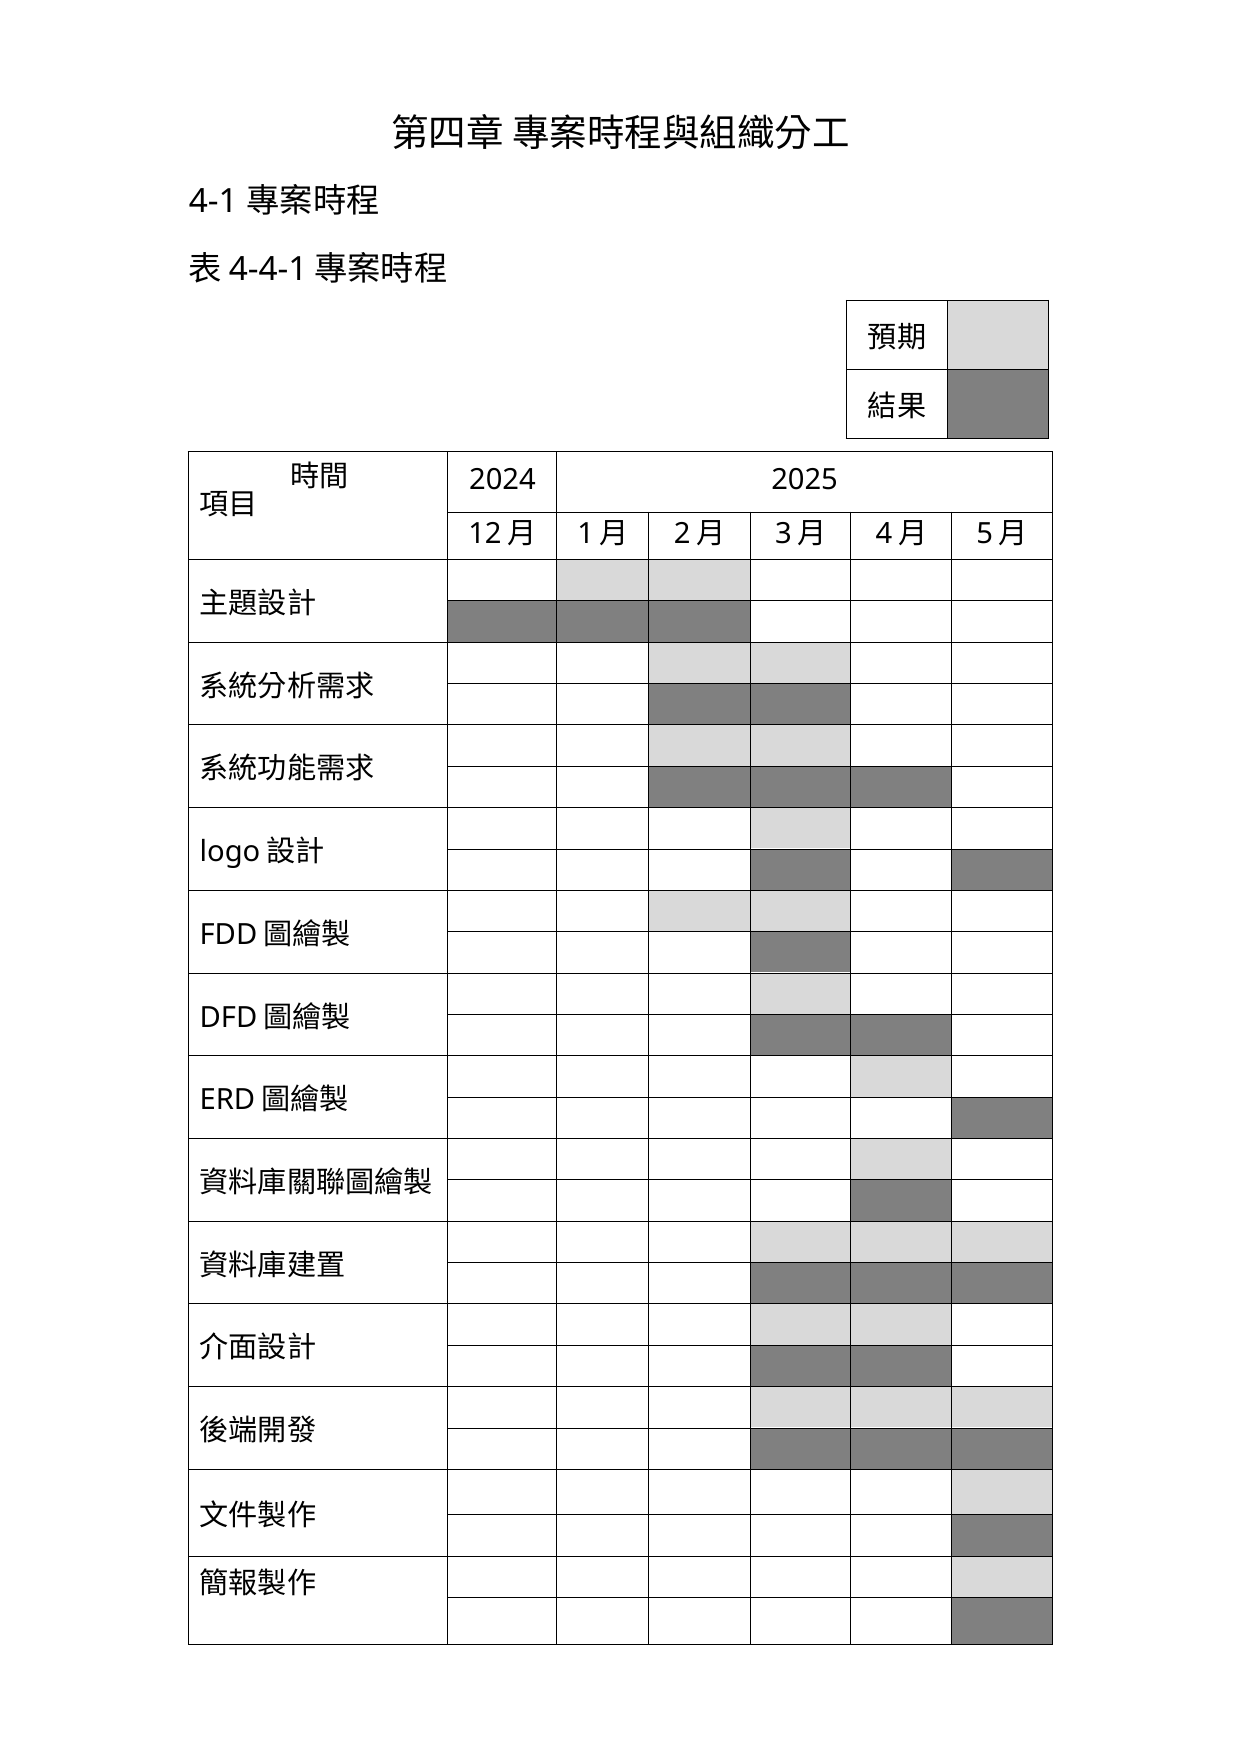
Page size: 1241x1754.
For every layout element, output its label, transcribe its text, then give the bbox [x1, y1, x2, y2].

table_cell [557, 1387, 648, 1427]
table_cell [557, 601, 648, 642]
table_cell 簡報製作 [189, 1557, 447, 1644]
table_header 預期 [847, 301, 947, 369]
table_cell [448, 891, 556, 931]
table_cell [751, 560, 850, 600]
table_header 時間 項目 [189, 452, 447, 559]
table_cell [751, 891, 850, 931]
table_cell [448, 1346, 556, 1386]
table_cell [751, 1098, 850, 1138]
table_cell [448, 1429, 556, 1469]
table_cell [952, 1056, 1052, 1097]
table_cell [952, 1346, 1052, 1386]
table_cell [649, 1304, 750, 1345]
table_cell [557, 850, 648, 890]
table_cell [952, 1139, 1052, 1179]
table_cell 5月 [952, 513, 1052, 559]
table_cell [851, 1139, 951, 1179]
table_cell [448, 1139, 556, 1179]
table_cell 4月 [851, 513, 951, 559]
text 表4-4-1專案時程 [189, 232, 1152, 300]
table_cell [952, 1598, 1052, 1644]
table_cell [649, 560, 750, 600]
table_cell [448, 1056, 556, 1097]
table_cell 文件製作 [189, 1470, 447, 1556]
table_cell [649, 1056, 750, 1097]
table_cell [557, 1304, 648, 1345]
table_cell [751, 1598, 850, 1644]
table_cell [448, 1598, 556, 1644]
table_cell DFD圖繪製 [189, 974, 447, 1055]
table_cell [851, 1598, 951, 1644]
table_cell [448, 643, 556, 683]
table_cell [448, 560, 556, 600]
table_cell [751, 932, 850, 972]
table_cell [557, 1263, 648, 1303]
table_cell [851, 1557, 951, 1597]
table_cell [751, 808, 850, 848]
table_cell [851, 684, 951, 724]
table_cell [649, 1222, 750, 1262]
table_cell [952, 1515, 1052, 1556]
table_cell [557, 974, 648, 1014]
table_cell [649, 601, 750, 642]
table_cell [851, 767, 951, 807]
table_cell [751, 1304, 850, 1345]
table_cell [952, 1387, 1052, 1427]
table_cell [557, 725, 648, 766]
table_cell [649, 1098, 750, 1138]
table_cell [557, 1515, 648, 1556]
table_cell [751, 643, 850, 683]
table_cell [448, 1015, 556, 1055]
table_cell [851, 932, 951, 972]
table_cell [649, 643, 750, 683]
table_cell [952, 850, 1052, 890]
table_cell [751, 1387, 850, 1427]
table_cell [557, 1139, 648, 1179]
table_cell [851, 601, 951, 642]
table_cell 3月 [751, 513, 850, 559]
table_cell [557, 932, 648, 972]
table_cell [557, 1180, 648, 1221]
table_cell [851, 1515, 951, 1556]
table_cell [649, 1515, 750, 1556]
table_header 2025 [557, 452, 1052, 512]
table_cell [851, 1180, 951, 1221]
table_cell [952, 1180, 1052, 1221]
table_cell [448, 1098, 556, 1138]
table_cell [851, 1346, 951, 1386]
table_cell [649, 891, 750, 931]
table_cell [557, 1429, 648, 1469]
table_cell [448, 1222, 556, 1262]
table_cell [751, 850, 850, 890]
table_cell 主題設計 [189, 560, 447, 642]
table_cell 1月 [557, 513, 648, 559]
table_cell [649, 1180, 750, 1221]
table_cell [952, 725, 1052, 766]
table_cell [751, 1139, 850, 1179]
table_cell [952, 1015, 1052, 1055]
table_cell [448, 932, 556, 972]
table_cell [448, 1515, 556, 1556]
text 第四章 專案時程與組織分工 [89, 96, 1152, 164]
table_cell 資料庫關聯圖繪製 [189, 1139, 447, 1221]
table_cell [952, 643, 1052, 683]
table_cell 2月 [649, 513, 750, 559]
table_cell [557, 1470, 648, 1514]
table_cell [952, 1304, 1052, 1345]
table_cell [751, 1015, 850, 1055]
table_cell [952, 1429, 1052, 1469]
table_cell [851, 725, 951, 766]
table_cell 結果 [847, 370, 947, 438]
table_cell [851, 891, 951, 931]
table_cell [751, 1515, 850, 1556]
table_header 2024 [448, 452, 556, 512]
table_cell [557, 1222, 648, 1262]
table_cell [448, 1387, 556, 1427]
table_cell [557, 1015, 648, 1055]
table_cell [952, 932, 1052, 972]
table_cell [649, 808, 750, 848]
table_cell [751, 684, 850, 724]
table_cell [751, 1557, 850, 1597]
table_cell [557, 808, 648, 848]
table_cell [448, 1263, 556, 1303]
table_cell [751, 1263, 850, 1303]
table_cell [448, 1470, 556, 1514]
table_cell [557, 560, 648, 600]
table_cell [649, 1015, 750, 1055]
table_cell [851, 1387, 951, 1427]
table_cell [649, 1387, 750, 1427]
table_cell [851, 1098, 951, 1138]
table_cell [952, 1470, 1052, 1514]
table_cell [557, 643, 648, 683]
table_cell [649, 684, 750, 724]
table_cell [851, 1015, 951, 1055]
table_cell [851, 1304, 951, 1345]
table_cell [952, 1263, 1052, 1303]
table_cell [751, 1180, 850, 1221]
table_header [948, 301, 1048, 369]
table_cell [448, 974, 556, 1014]
table_cell [557, 1598, 648, 1644]
table_cell [448, 850, 556, 890]
table_cell [557, 891, 648, 931]
table_cell [851, 1263, 951, 1303]
table_cell [751, 974, 850, 1014]
text 4-1 專案時程 [189, 164, 1152, 232]
table_cell [952, 974, 1052, 1014]
table_cell 系統分析需求 [189, 643, 447, 724]
table_cell [649, 767, 750, 807]
table_cell [649, 725, 750, 766]
table_cell [751, 1470, 850, 1514]
table_cell [649, 1429, 750, 1469]
table_cell [649, 932, 750, 972]
table_cell [952, 1557, 1052, 1597]
table_cell [649, 974, 750, 1014]
table_cell [557, 1098, 648, 1138]
table_cell [952, 808, 1052, 848]
table_cell [649, 1346, 750, 1386]
table_cell [649, 1598, 750, 1644]
table_cell logo設計 [189, 808, 447, 890]
table_cell [448, 1557, 556, 1597]
table_cell [751, 601, 850, 642]
table_cell [448, 601, 556, 642]
table_cell [649, 1557, 750, 1597]
table_cell [952, 601, 1052, 642]
table_cell [948, 370, 1048, 438]
table_cell [448, 684, 556, 724]
table_cell [851, 560, 951, 600]
table_cell [851, 1056, 951, 1097]
table_cell [751, 767, 850, 807]
table_cell [851, 808, 951, 848]
table_cell [448, 1304, 556, 1345]
table_cell [448, 1180, 556, 1221]
table_cell 資料庫建置 [189, 1222, 447, 1303]
table_cell [751, 725, 850, 766]
table_cell [851, 1470, 951, 1514]
table_cell 系統功能需求 [189, 725, 447, 807]
table_cell [751, 1222, 850, 1262]
table_cell [952, 767, 1052, 807]
table_cell [557, 1557, 648, 1597]
table_cell ERD圖繪製 [189, 1056, 447, 1138]
table_cell [851, 643, 951, 683]
table_cell [851, 1222, 951, 1262]
table_cell [952, 891, 1052, 931]
table_cell [952, 560, 1052, 600]
table_cell 12月 [448, 513, 556, 559]
table_cell 後端開發 [189, 1387, 447, 1469]
table_cell [751, 1429, 850, 1469]
table_cell [952, 1222, 1052, 1262]
table_cell [649, 1263, 750, 1303]
table_cell [649, 850, 750, 890]
table_cell [751, 1346, 850, 1386]
table_cell [649, 1470, 750, 1514]
table_cell [851, 850, 951, 890]
table_cell [851, 1429, 951, 1469]
table_cell [952, 1098, 1052, 1138]
table_cell [557, 1056, 648, 1097]
table_cell [557, 684, 648, 724]
table_cell [952, 684, 1052, 724]
table_cell [851, 974, 951, 1014]
table_cell [448, 808, 556, 848]
table_cell [649, 1139, 750, 1179]
table_cell [751, 1056, 850, 1097]
table_cell [448, 767, 556, 807]
table_cell [448, 725, 556, 766]
table_cell 介面設計 [189, 1304, 447, 1386]
table_cell [557, 1346, 648, 1386]
table_cell FDD圖繪製 [189, 891, 447, 972]
table_cell [557, 767, 648, 807]
